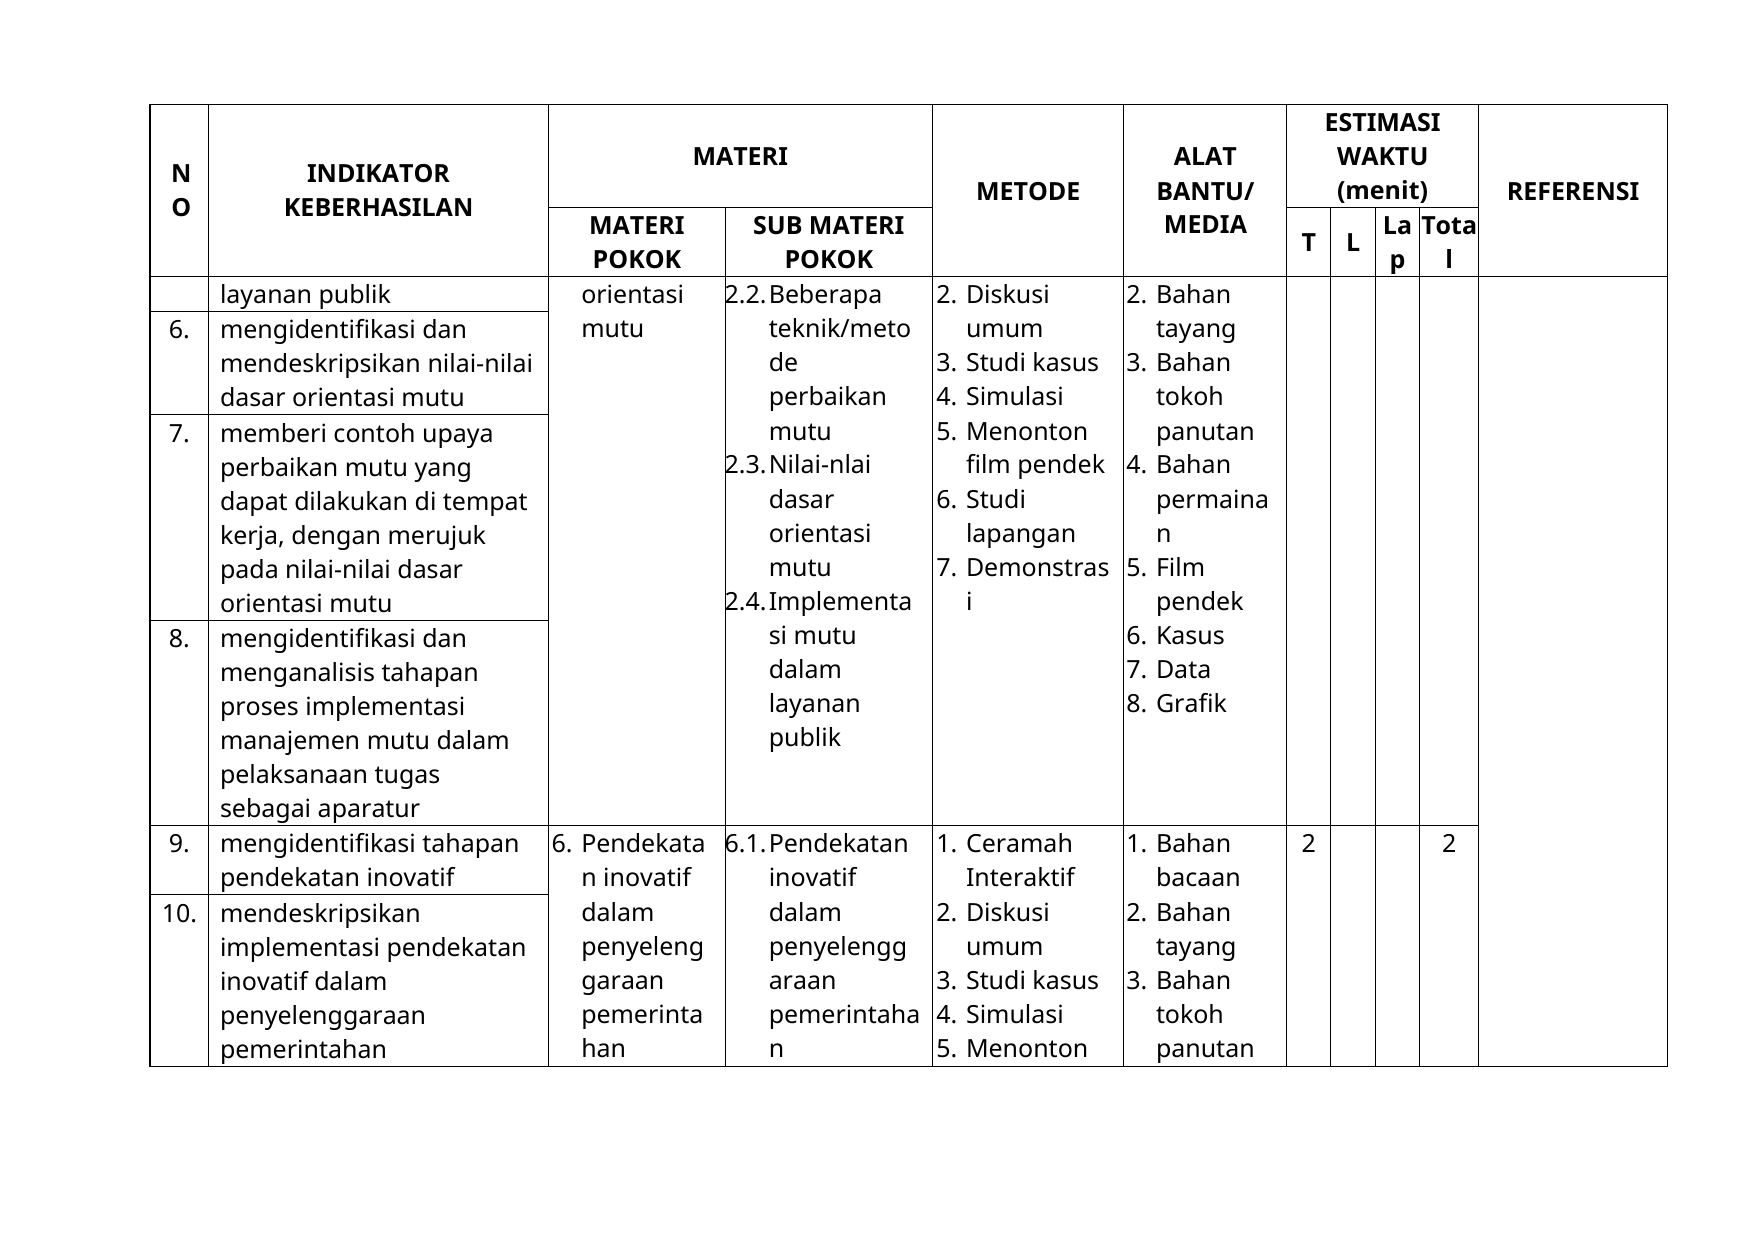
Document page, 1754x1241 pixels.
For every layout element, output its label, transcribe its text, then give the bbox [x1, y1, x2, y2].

table_cell SUB MATERI POKOK [726, 208, 932, 276]
table_cell 6. [151, 312, 208, 414]
table_cell [1331, 826, 1375, 1066]
table_cell MATERI POKOK [549, 208, 725, 276]
table_cell 9. [151, 826, 208, 894]
table_cell Total [1420, 208, 1478, 276]
table_header ESTIMASI WAKTU (menit) [1287, 105, 1478, 207]
table_cell mendeskripsikan implementasi pendekatan inovatif dalam penyelenggaraan pemerintahan [209, 895, 548, 1066]
table_header NO [151, 105, 208, 276]
table_header INDIKATOR KEBERHASILAN [209, 105, 548, 276]
table_cell mengidentifikasi dan menganalisis tahapan proses implementasi manajemen mutu dalam pelaksanaan tugas sebagai aparatur [209, 621, 548, 825]
table_cell [1331, 277, 1375, 825]
table_cell 2 [1420, 826, 1478, 1066]
table_cell 2 [1287, 826, 1330, 1066]
table_cell 2 [1287, 277, 1330, 825]
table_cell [1124, 277, 1286, 825]
table_cell [1376, 826, 1419, 1066]
table_cell 2 [1420, 277, 1478, 825]
table_header REFERENSI [1479, 105, 1667, 276]
table_cell 7. [151, 415, 208, 619]
table_cell Nilai-nilai dasar orientasi mutu [549, 277, 725, 825]
table_cell [1376, 277, 1419, 825]
table_cell Ceramah Interaktif Diskusi umum Studi kasus Simulasi Menonton film pendek Studi lapangan Demonstrasi [933, 826, 1123, 1066]
table_header MATERI [549, 105, 932, 207]
table_cell 10. [151, 895, 208, 1066]
table_cell memberi contoh upaya perbaikan mutu yang dapat dilakukan di tempat kerja, dengan merujuk pada nilai-nilai dasar orientasi mutu [209, 415, 548, 619]
table_cell mengidentifikasi tahapan pendekatan inovatif [209, 826, 548, 894]
table_cell mengidentifikasi dan mendeskripsikan nilai-nilai dasar orientasi mutu [209, 312, 548, 414]
table_cell 8. [151, 621, 208, 825]
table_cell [726, 277, 932, 825]
table_header METODE [933, 105, 1123, 276]
table_cell Lap [1376, 208, 1419, 276]
table_cell 5. [151, 277, 208, 311]
table_cell L [1331, 208, 1375, 276]
table_cell Pendekatan inovatif dalam penyelenggaraan pemerintahan Peningkatan produktivitas aparatur [726, 826, 932, 1066]
table_header ALAT BANTU/ MEDIA [1124, 105, 1286, 276]
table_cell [933, 277, 1123, 825]
table_cell Pendekatan inovatif dalam penyelenggaraan pemerintahan [549, 826, 725, 1066]
table_cell Bahan bacaan Bahan tayang Bahan tokoh panutan Bahan permainan Film pendek Kasus Data Grafik [1124, 826, 1286, 1066]
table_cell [209, 277, 548, 311]
table_cell T [1287, 208, 1330, 276]
